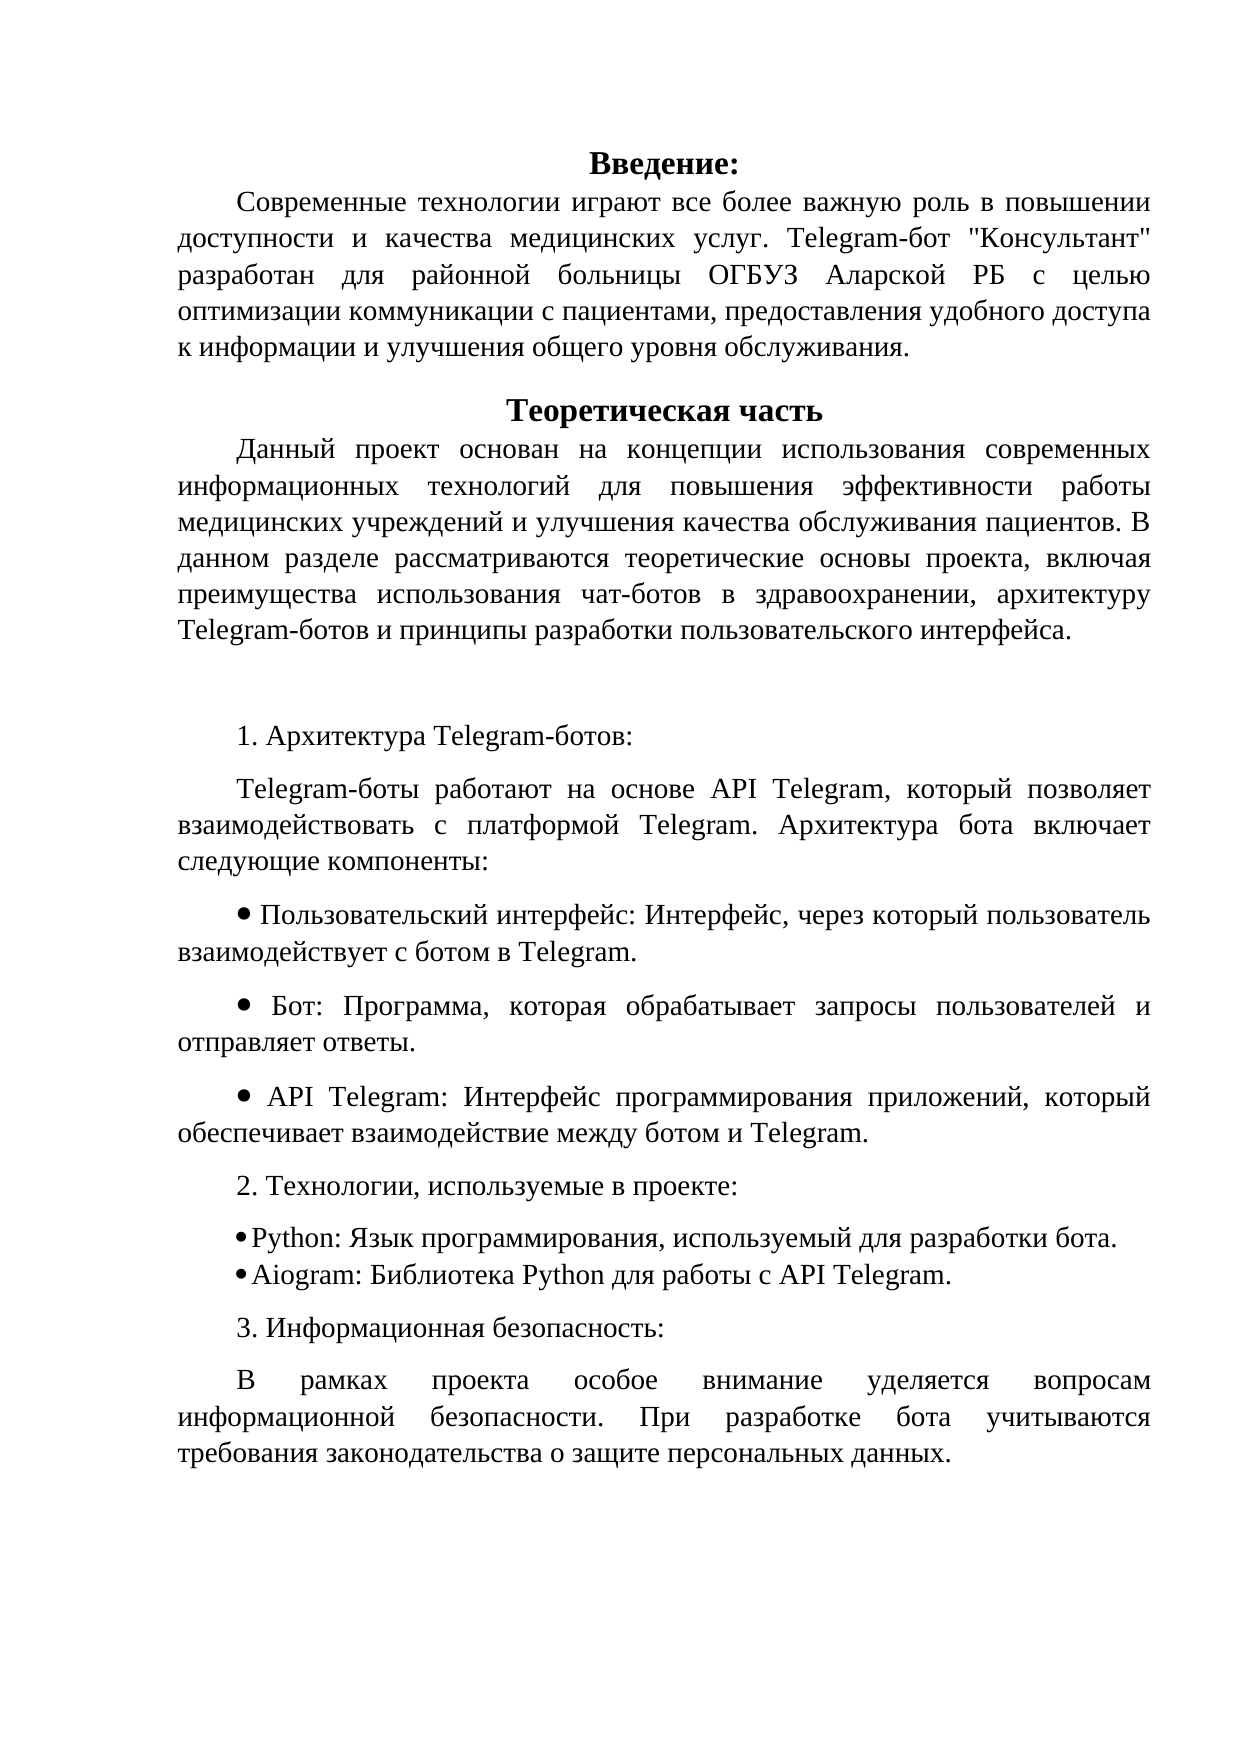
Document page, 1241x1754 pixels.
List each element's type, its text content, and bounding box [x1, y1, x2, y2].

text ⦁ API Telegram: Интерфейс программирования приложений, который обеспечивает взаимодействие между ботом и Telegram. [177, 1077, 1152, 1148]
text Telegram-боты работают на основе API Telegram, который позволяет взаимодействовать с платформой Telegram. Архитектура бота включает следующие компоненты: [177, 771, 1152, 877]
text 2. Технологии, используемые в проекте: [177, 1168, 1152, 1201]
list Aiogram: Библиотека Python для работы с API Telegram. [177, 1257, 1152, 1290]
text В рамках проекта особое внимание уделяется вопросам информационной безопасности. При разработке бота учитываются требования законодательства о защите персональных данных. [177, 1362, 1152, 1468]
text Данный проект основан на концепции использования современных информационных технологий для повышения эффективности работы медицинских учреждений и улучшения качества обслуживания пациентов. В данном разделе рассматриваются теоретические основы проекта, включая преимущества использования чат-ботов в здравоохранении, архитектуру Telegram-ботов и принципы разработки пользовательского интерфейса. [177, 432, 1152, 646]
subtitle Теоретическая часть [177, 390, 1152, 428]
subtitle Введение: [177, 143, 1152, 181]
text ⦁ Бот: Программа, которая обрабатывает запросы пользователей и отправляет ответы. [177, 986, 1152, 1058]
list Python: Язык программирования, используемый для разработки бота. [177, 1221, 1152, 1254]
text ⦁ Пользовательский интерфейс: Интерфейс, через который пользователь взаимодействует с ботом в Telegram. [177, 896, 1152, 967]
text 1. Архитектура Telegram-ботов: [177, 718, 1152, 751]
text 3. Информационная безопасность: [177, 1310, 1152, 1343]
text Современные технологии играют все более важную роль в повышении доступности и качества медицинских услуг. Telegram-бот "Консультант" разработан для районной больницы ОГБУЗ Аларской РБ с целью оптимизации коммуникации с пациентами, предоставления удобного доступа к информации и улучшения общего уровня обслуживания. [177, 184, 1152, 363]
